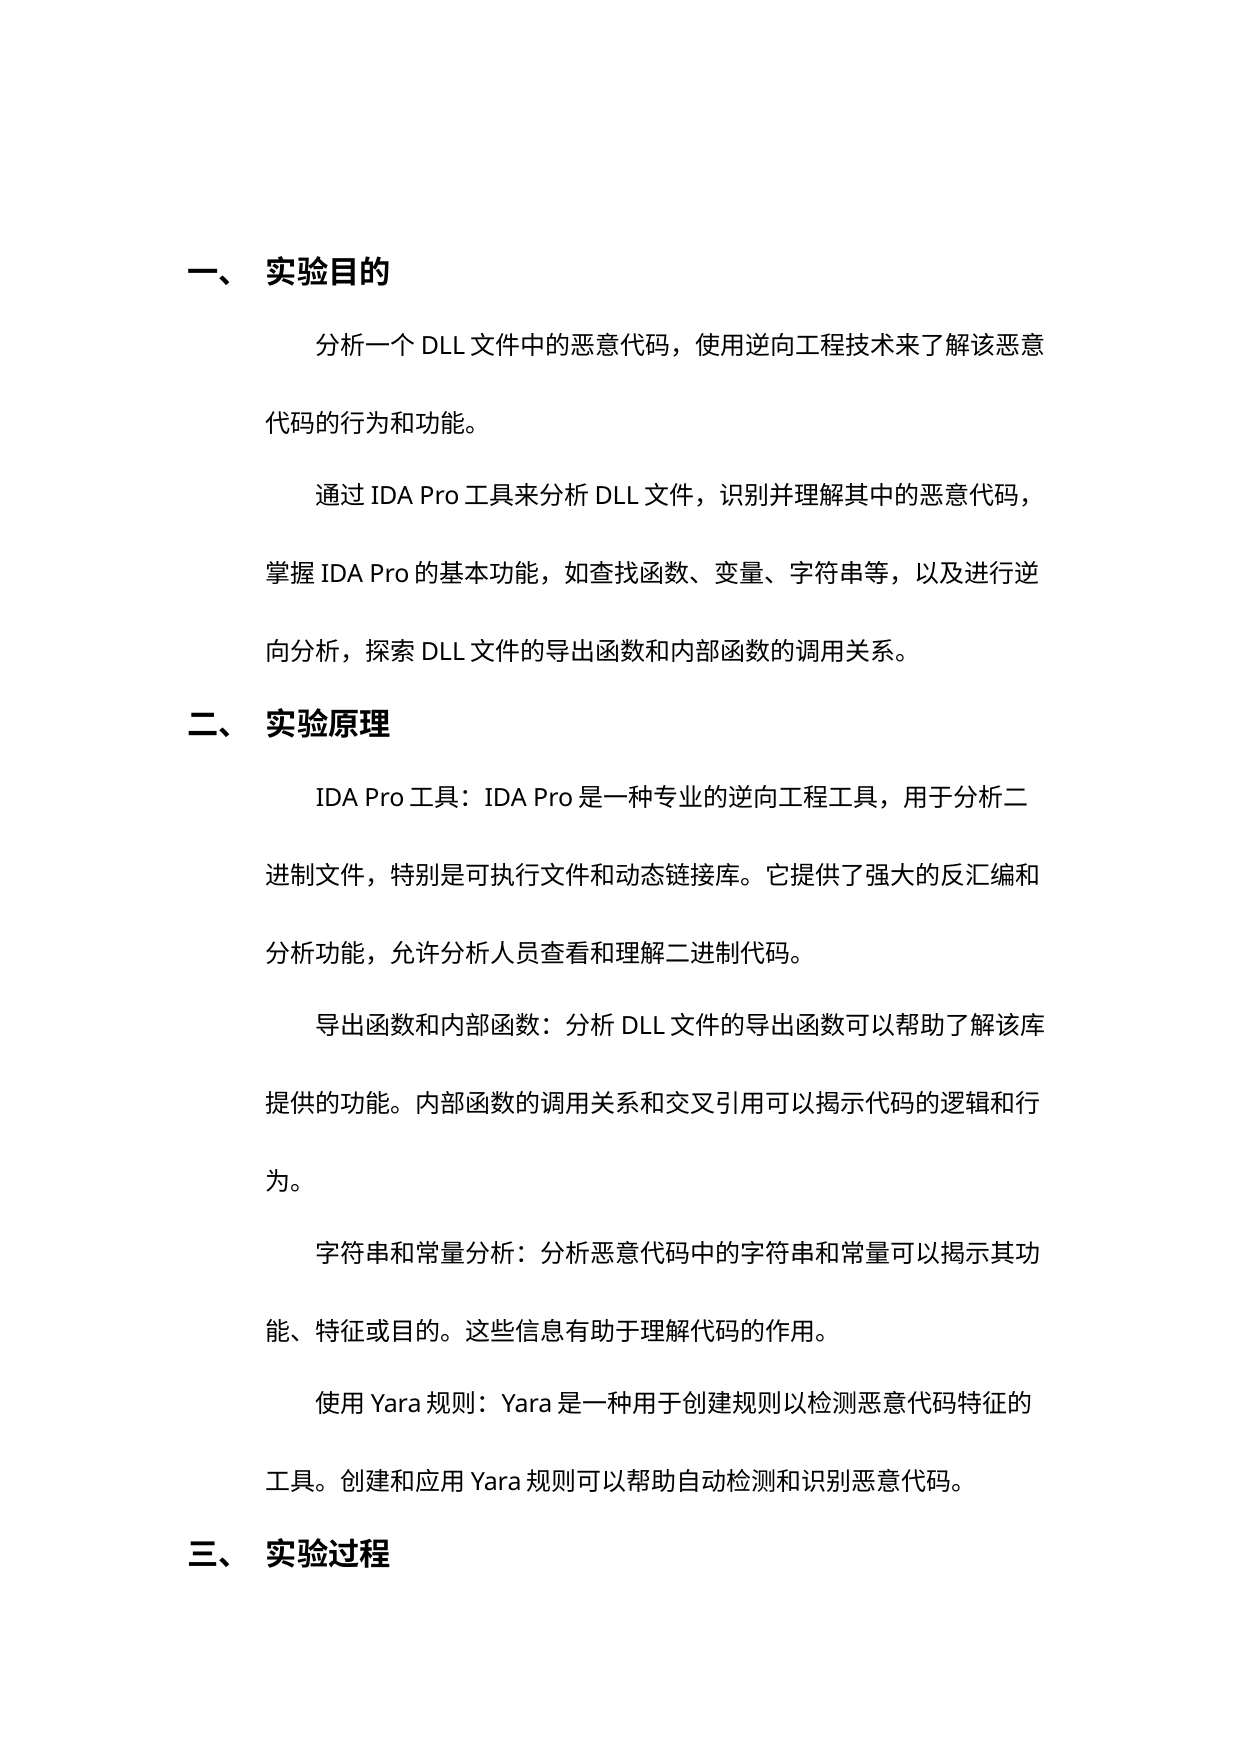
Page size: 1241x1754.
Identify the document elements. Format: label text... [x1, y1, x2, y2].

list 导出函数和内部函数：分析DLL文件的导出函数可以帮助了解该库提供的功能。内部函数的调用关系和交叉引用可以揭示代码的逻辑和行为。 [266, 991, 1053, 1212]
list IDA Pro工具：IDA Pro是一种专业的逆向工程工具，用于分析二进制文件，特别是可执行文件和动态链接库。它提供了强大的反汇编和分析功能，允许分析人员查看和理解二进制代码。 [266, 763, 1053, 984]
list 实验目的 [187, 237, 1053, 302]
list 分析一个DLL文件中的恶意代码，使用逆向工程技术来了解该恶意代码的行为和功能。 [266, 311, 1053, 454]
list 实验原理 [187, 689, 1053, 754]
list 实验过程 [187, 1519, 1053, 1584]
list 使用Yara规则：Yara是一种用于创建规则以检测恶意代码特征的工具。创建和应用Yara规则可以帮助自动检测和识别恶意代码。 [266, 1369, 1053, 1512]
list 字符串和常量分析：分析恶意代码中的字符串和常量可以揭示其功能、特征或目的。这些信息有助于理解代码的作用。 [266, 1219, 1053, 1362]
list 通过IDA Pro工具来分析DLL文件，识别并理解其中的恶意代码，掌握IDA Pro的基本功能，如查找函数、变量、字符串等，以及进行逆向分析，探索DLL文件的导出函数和内部函数的调用关系。 [266, 461, 1053, 682]
